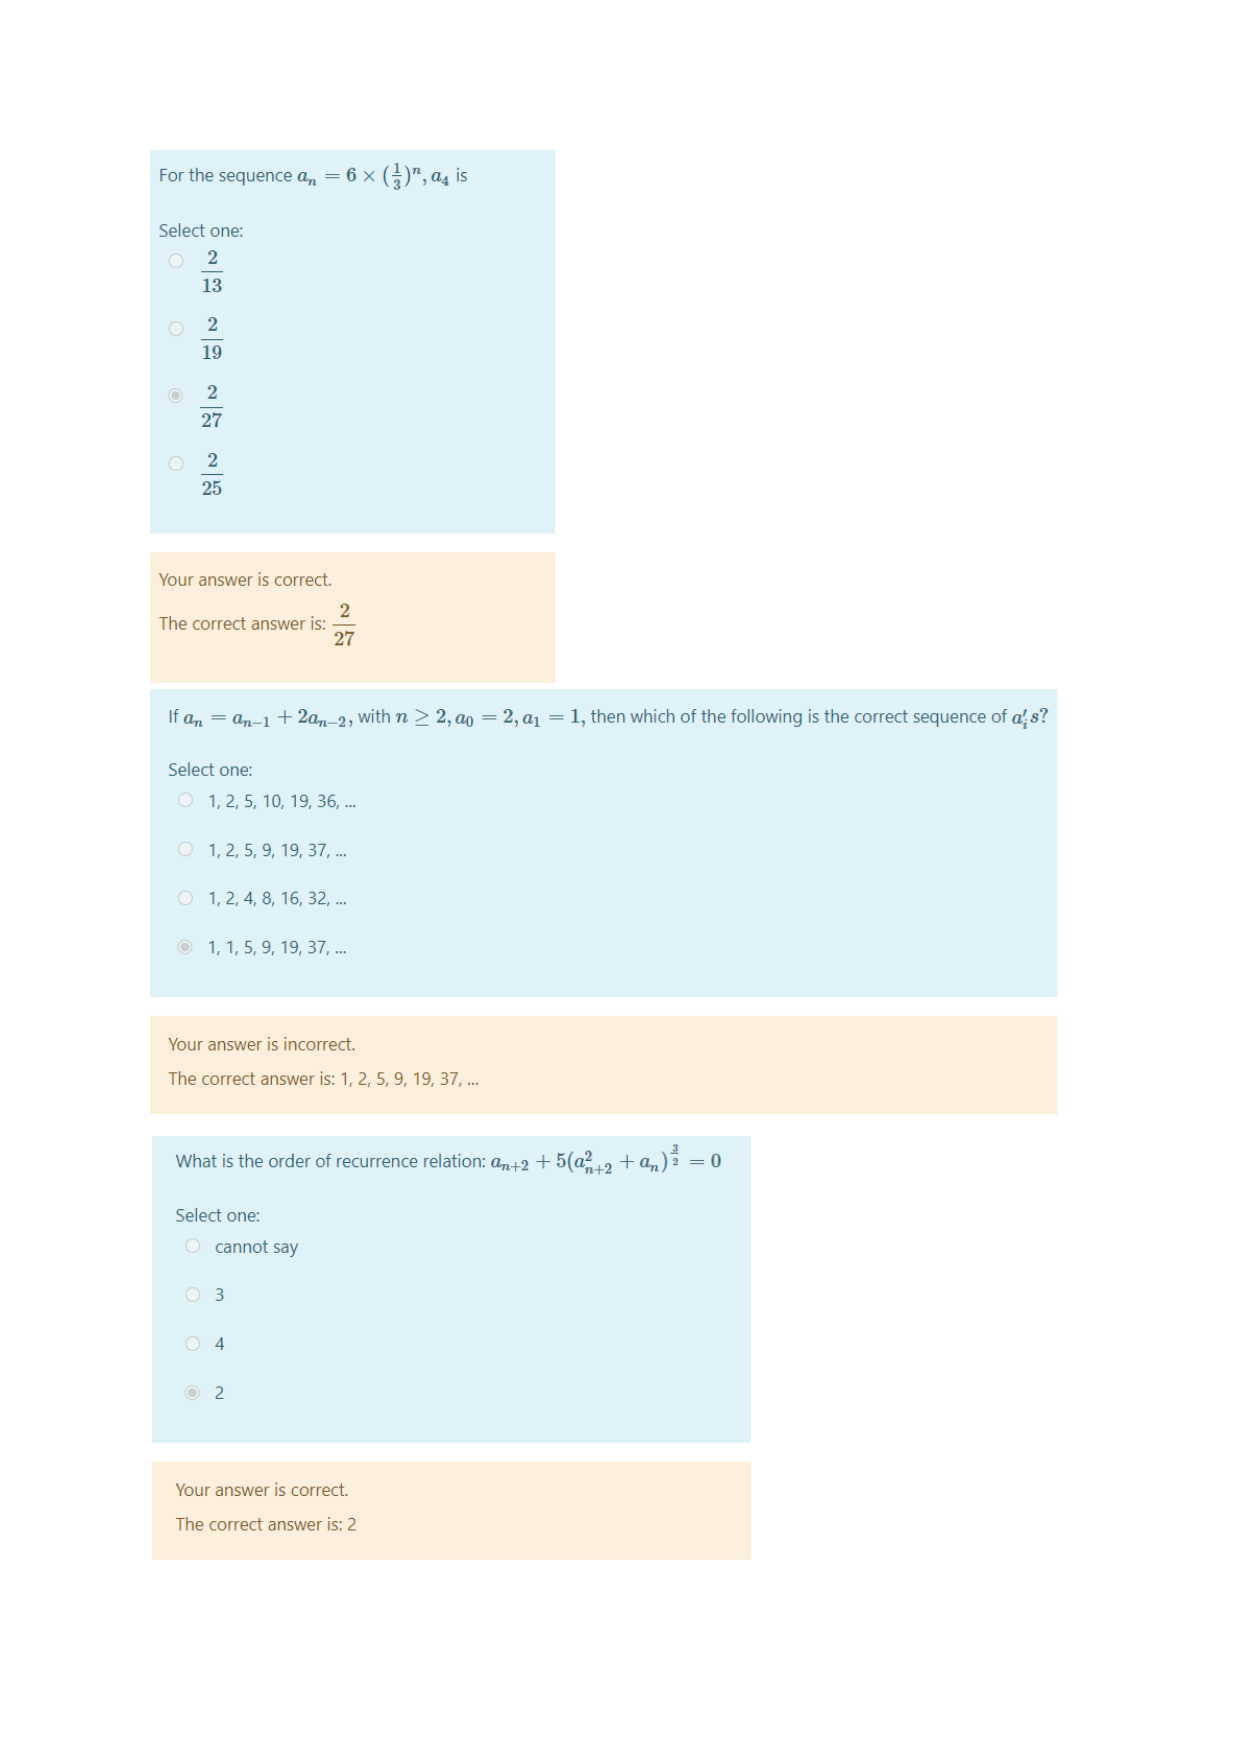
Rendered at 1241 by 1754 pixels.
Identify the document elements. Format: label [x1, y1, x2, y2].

picture [150, 150, 556, 683]
picture [150, 1136, 752, 1567]
picture [150, 684, 1058, 1135]
